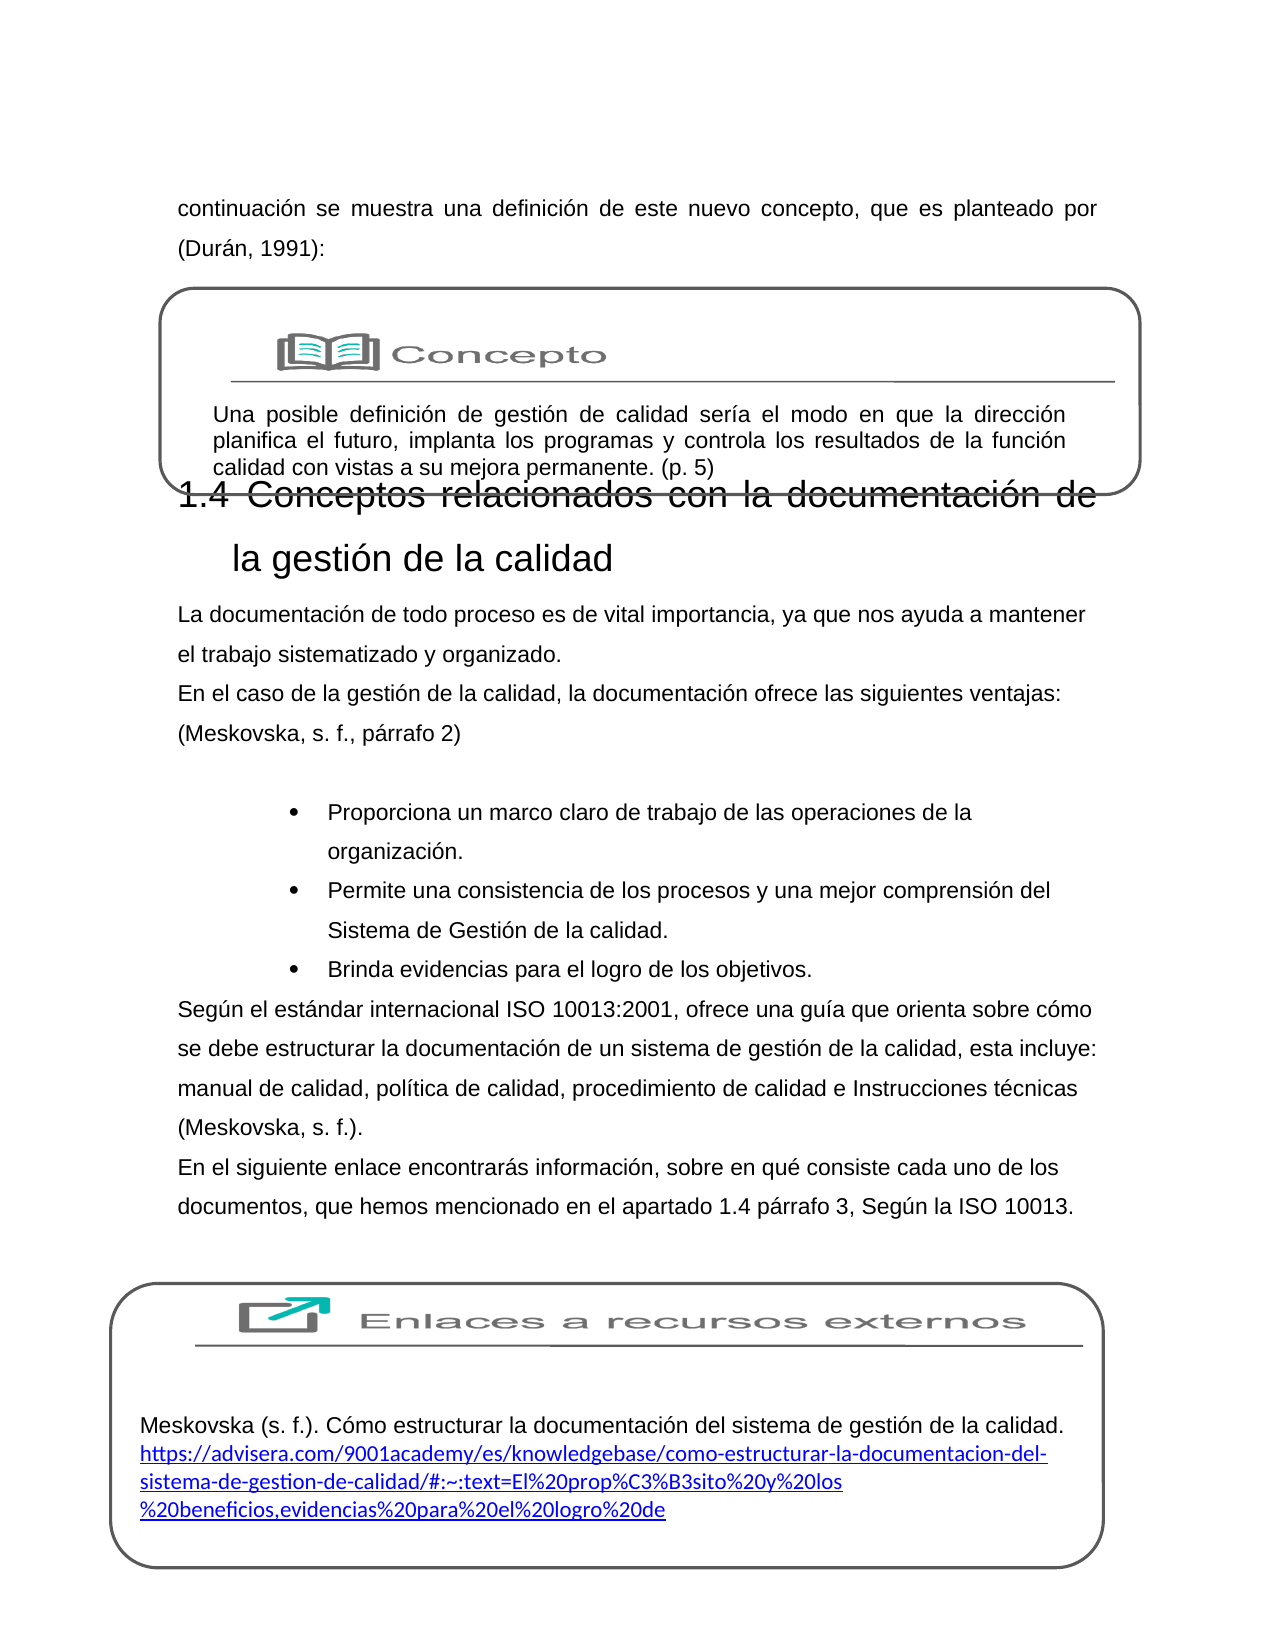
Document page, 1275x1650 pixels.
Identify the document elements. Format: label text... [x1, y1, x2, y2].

text Según el estándar internacional ISO 10013:2001, ofrece una guía que orienta sobre cómo se debe estructurar la documentación de un sistema de gestión de la calidad, esta incluye: manual de calidad, política de calidad, procedimiento de calidad e Instrucciones técnicas (Meskovska, s. f.). [177, 996, 1098, 1141]
picture [244, 321, 677, 380]
picture [203, 1296, 1075, 1334]
text La documentación de todo proceso es de vital importancia, ya que nos ayuda a mantener el trabajo sistematizado y organizado. [177, 601, 1098, 667]
list Brinda evidencias para el logro de los objetivos. [290, 956, 1098, 983]
list Conceptos relacionados con la documentación de la gestión de la calidad [177, 472, 1098, 493]
list Proporciona un marco claro de trabajo de las operaciones de la organización. [290, 798, 1098, 864]
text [177, 195, 1098, 261]
text En el siguiente enlace encontrarás información, sobre en qué consiste cada uno de los documentos, que hemos mencionado en el apartado 1.4 párrafo 3, Según la ISO 10013. [177, 1154, 1098, 1220]
text En el caso de la gestión de la calidad, la documentación ofrece las siguientes ventajas:(Meskovska, s. f., párrafo 2) [177, 680, 1098, 746]
list Permite una consistencia de los procesos y una mejor comprensión del Sistema de Gestión de la calidad. [290, 877, 1098, 943]
list Conceptos relacionados con la documentación de la gestión de la calidad [177, 493, 1098, 579]
